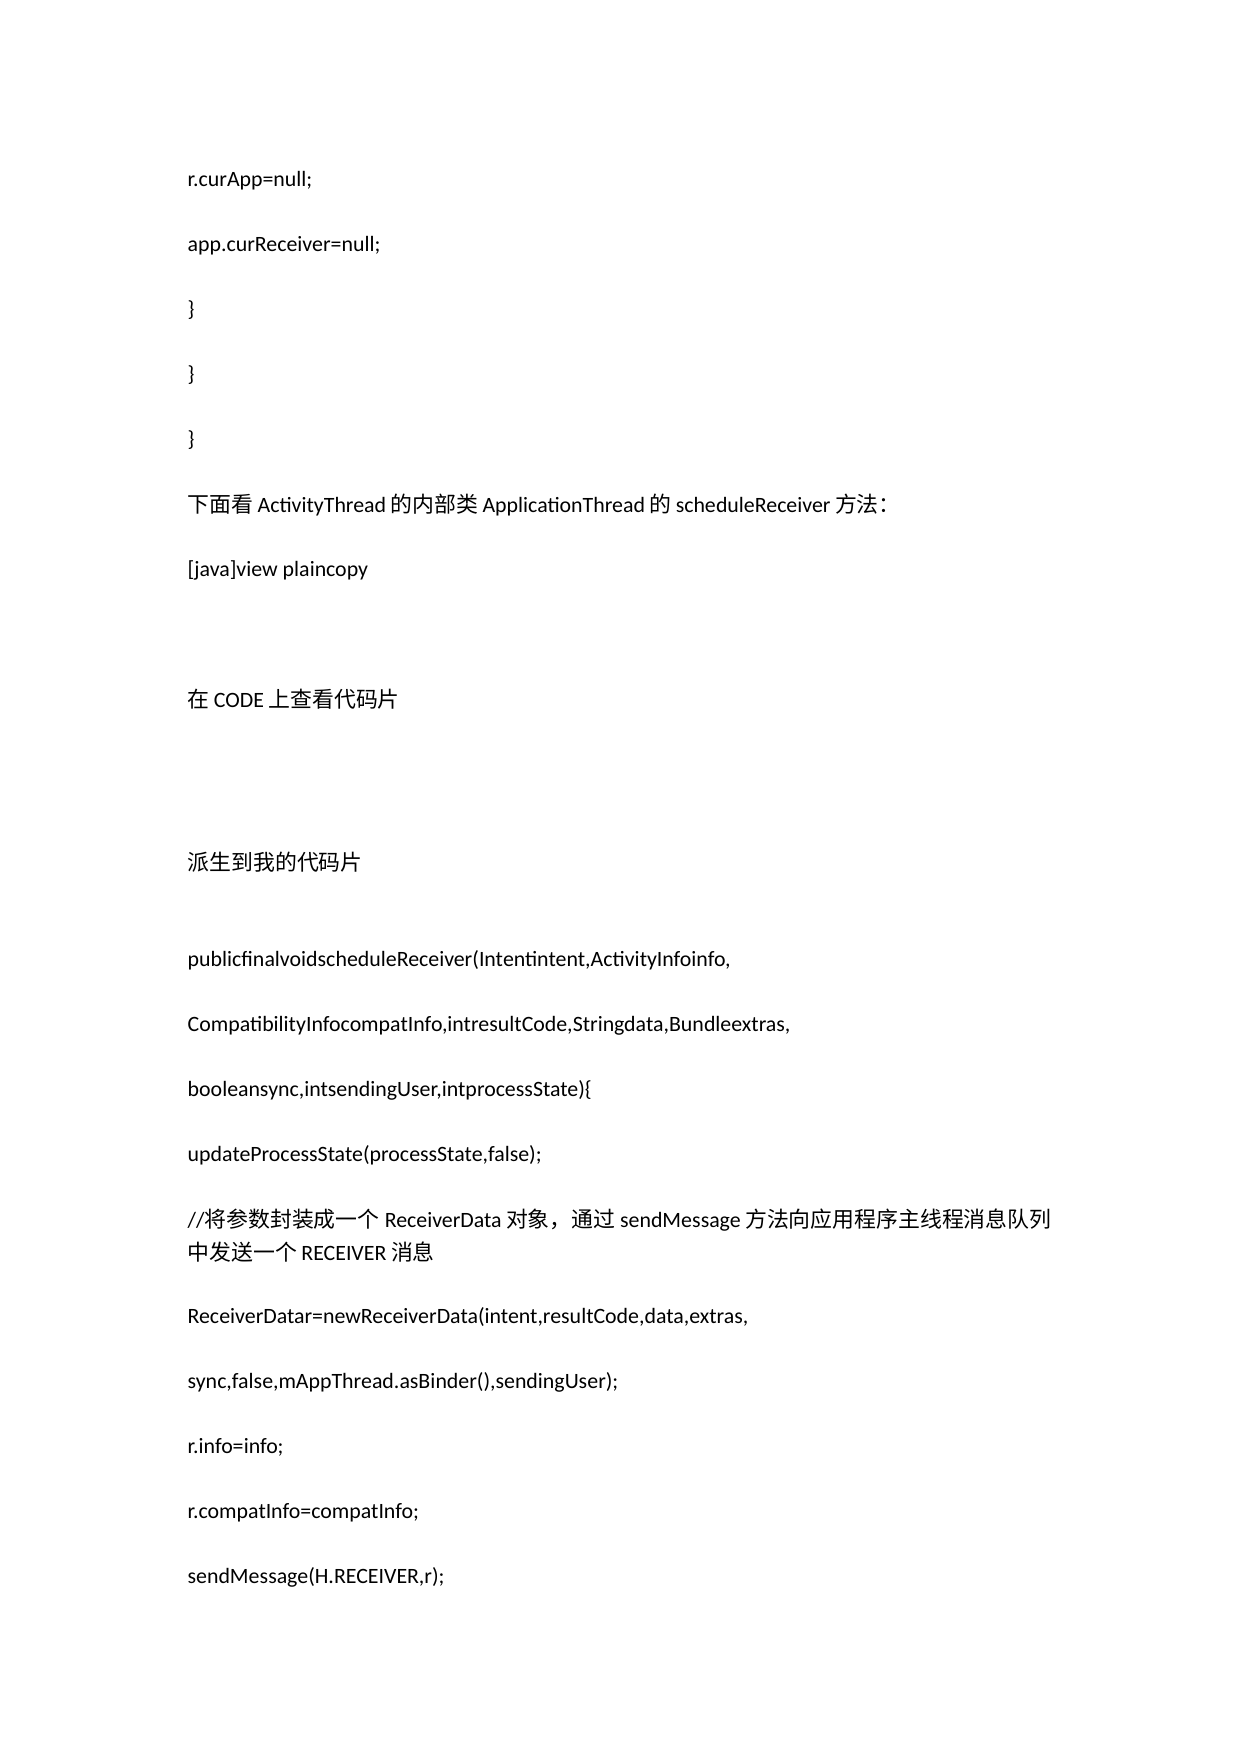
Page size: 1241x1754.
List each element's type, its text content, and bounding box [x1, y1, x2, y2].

text //将参数封装成一个ReceiverData对象，通过sendMessage方法向应用程序主线程消息队列中发送一个RECEIVER消息 [187, 1202, 1053, 1267]
text sync,false,mAppThread.asBinder(),sendingUser); [187, 1364, 1053, 1397]
text 在CODE上查看代码片 [187, 682, 1053, 714]
text sendMessage(H.RECEIVER,r); [187, 1559, 1053, 1592]
text 下面看ActivityThread的内部类ApplicationThread的scheduleReceiver方法： [187, 487, 1053, 519]
text [java]view plaincopy [187, 552, 1053, 584]
text r.info=info; [187, 1429, 1053, 1462]
text publicfinalvoidscheduleReceiver(Intentintent,ActivityInfoinfo, [187, 942, 1053, 974]
text } [187, 292, 1053, 324]
text app.curReceiver=null; [187, 227, 1053, 259]
text updateProcessState(processState,false); [187, 1137, 1053, 1169]
text ReceiverDatar=newReceiverData(intent,resultCode,data,extras, [187, 1299, 1053, 1332]
text } [187, 357, 1053, 389]
text CompatibilityInfocompatInfo,intresultCode,Stringdata,Bundleextras, [187, 1007, 1053, 1039]
text booleansync,intsendingUser,intprocessState){ [187, 1072, 1053, 1104]
text r.curApp=null; [187, 162, 1053, 194]
text r.compatInfo=compatInfo; [187, 1494, 1053, 1527]
text 派生到我的代码片 [187, 844, 1053, 877]
text } [187, 422, 1053, 454]
